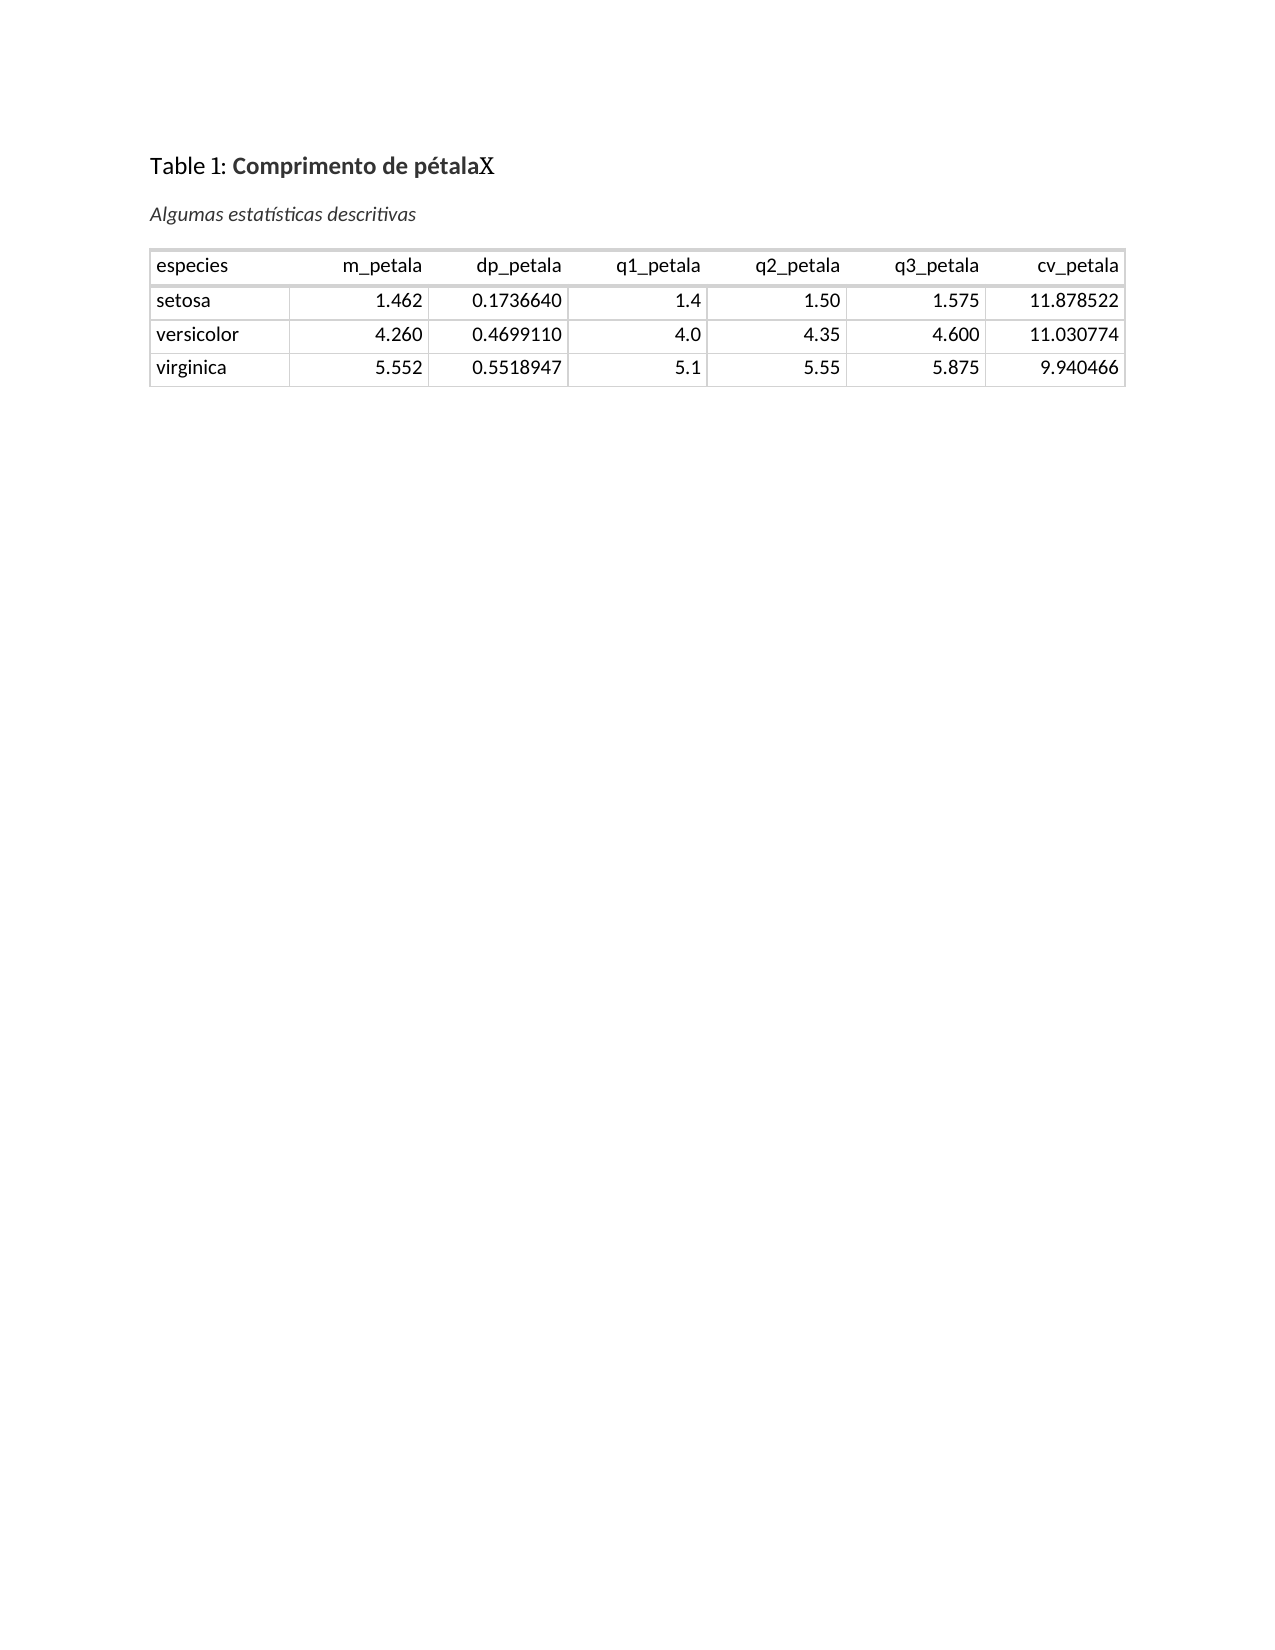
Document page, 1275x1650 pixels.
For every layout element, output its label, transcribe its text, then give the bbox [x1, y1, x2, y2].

table_cell 0.5518947 [429, 354, 567, 386]
table_cell setosa [151, 288, 289, 319]
table_cell 11.878522 [986, 288, 1124, 319]
table_cell 5.875 [847, 354, 985, 386]
table_header cv_petala [986, 252, 1124, 283]
table_cell 4.600 [847, 321, 985, 352]
table_cell 11.030774 [986, 321, 1124, 352]
table_cell 1.50 [708, 288, 846, 319]
table_header q3_petala [846, 252, 986, 283]
table_header q1_petala [568, 252, 707, 283]
table_cell 4.260 [290, 321, 428, 352]
table_header m_petala [289, 252, 428, 283]
table_header dp_petala [429, 252, 568, 283]
table_cell 4.35 [708, 321, 846, 352]
table_cell 1.462 [290, 288, 428, 319]
table_cell 5.552 [290, 354, 428, 386]
table_cell versicolor [151, 321, 289, 352]
table_cell 5.55 [708, 354, 846, 386]
table_cell 1.575 [847, 288, 985, 319]
table_cell 1.4 [569, 288, 706, 319]
table_cell 0.1736640 [429, 288, 567, 319]
table_cell virginica [151, 354, 289, 386]
table_header especies [151, 252, 289, 283]
table_header q2_petala [707, 252, 846, 283]
table_cell 9.940466 [986, 354, 1124, 386]
table_cell 0.4699110 [429, 321, 567, 352]
table_cell 5.1 [569, 354, 706, 386]
table_cell 4.0 [569, 321, 706, 352]
